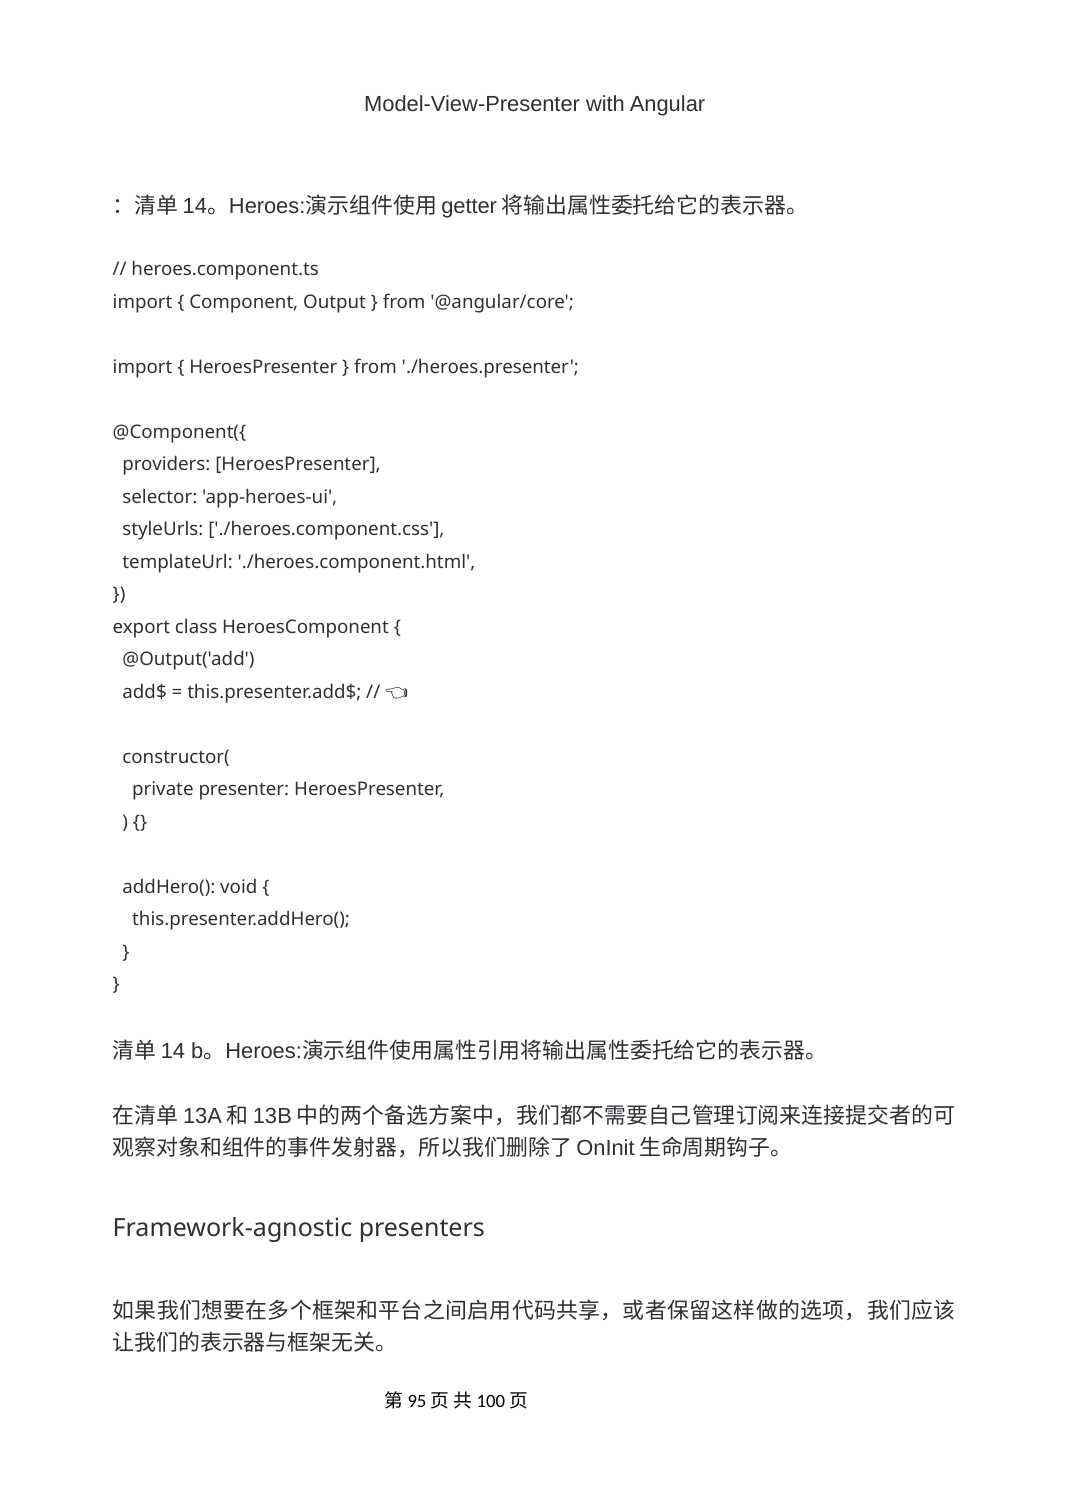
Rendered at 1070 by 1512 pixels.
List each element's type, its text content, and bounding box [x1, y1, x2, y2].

text 清单14 b。Heroes:演示组件使用属性引用将输出属性委托给它的表示器。 [112, 1032, 957, 1065]
text @Component({ [112, 415, 957, 447]
text @Output('add') [112, 642, 957, 675]
text // heroes.component.ts [112, 252, 957, 285]
text add$ = this.presenter.add$; // 👈 [112, 675, 957, 707]
text constructor( [112, 740, 957, 772]
text ：清单14。Heroes:演示组件使用getter将输出属性委托给它的表示器。 [112, 187, 957, 220]
text import { HeroesPresenter } from './heroes.presenter'; [112, 350, 957, 382]
text export class HeroesComponent { [112, 610, 957, 642]
text import { Component, Output } from '@angular/core'; [112, 285, 957, 317]
text this.presenter.addHero(); [112, 902, 957, 935]
text } [112, 967, 957, 1000]
text addHero(): void { [112, 870, 957, 902]
text Framework-agnostic presenters [112, 1195, 957, 1260]
text selector: 'app-heroes-ui', [112, 480, 957, 512]
text private presenter: HeroesPresenter, [112, 772, 957, 805]
text 在清单13A和13B中的两个备选方案中，我们都不需要自己管理订阅来连接提交者的可观察对象和组件的事件发射器，所以我们删除了OnInit生命周期钩子。 [112, 1097, 957, 1162]
text templateUrl: './heroes.component.html', [112, 545, 957, 577]
text styleUrls: ['./heroes.component.css'], [112, 512, 957, 545]
text 如果我们想要在多个框架和平台之间启用代码共享，或者保留这样做的选项，我们应该让我们的表示器与框架无关。 [112, 1292, 957, 1357]
text } [112, 935, 957, 967]
text providers: [HeroesPresenter], [112, 447, 957, 480]
text ) {} [112, 805, 957, 837]
text }) [112, 577, 957, 610]
